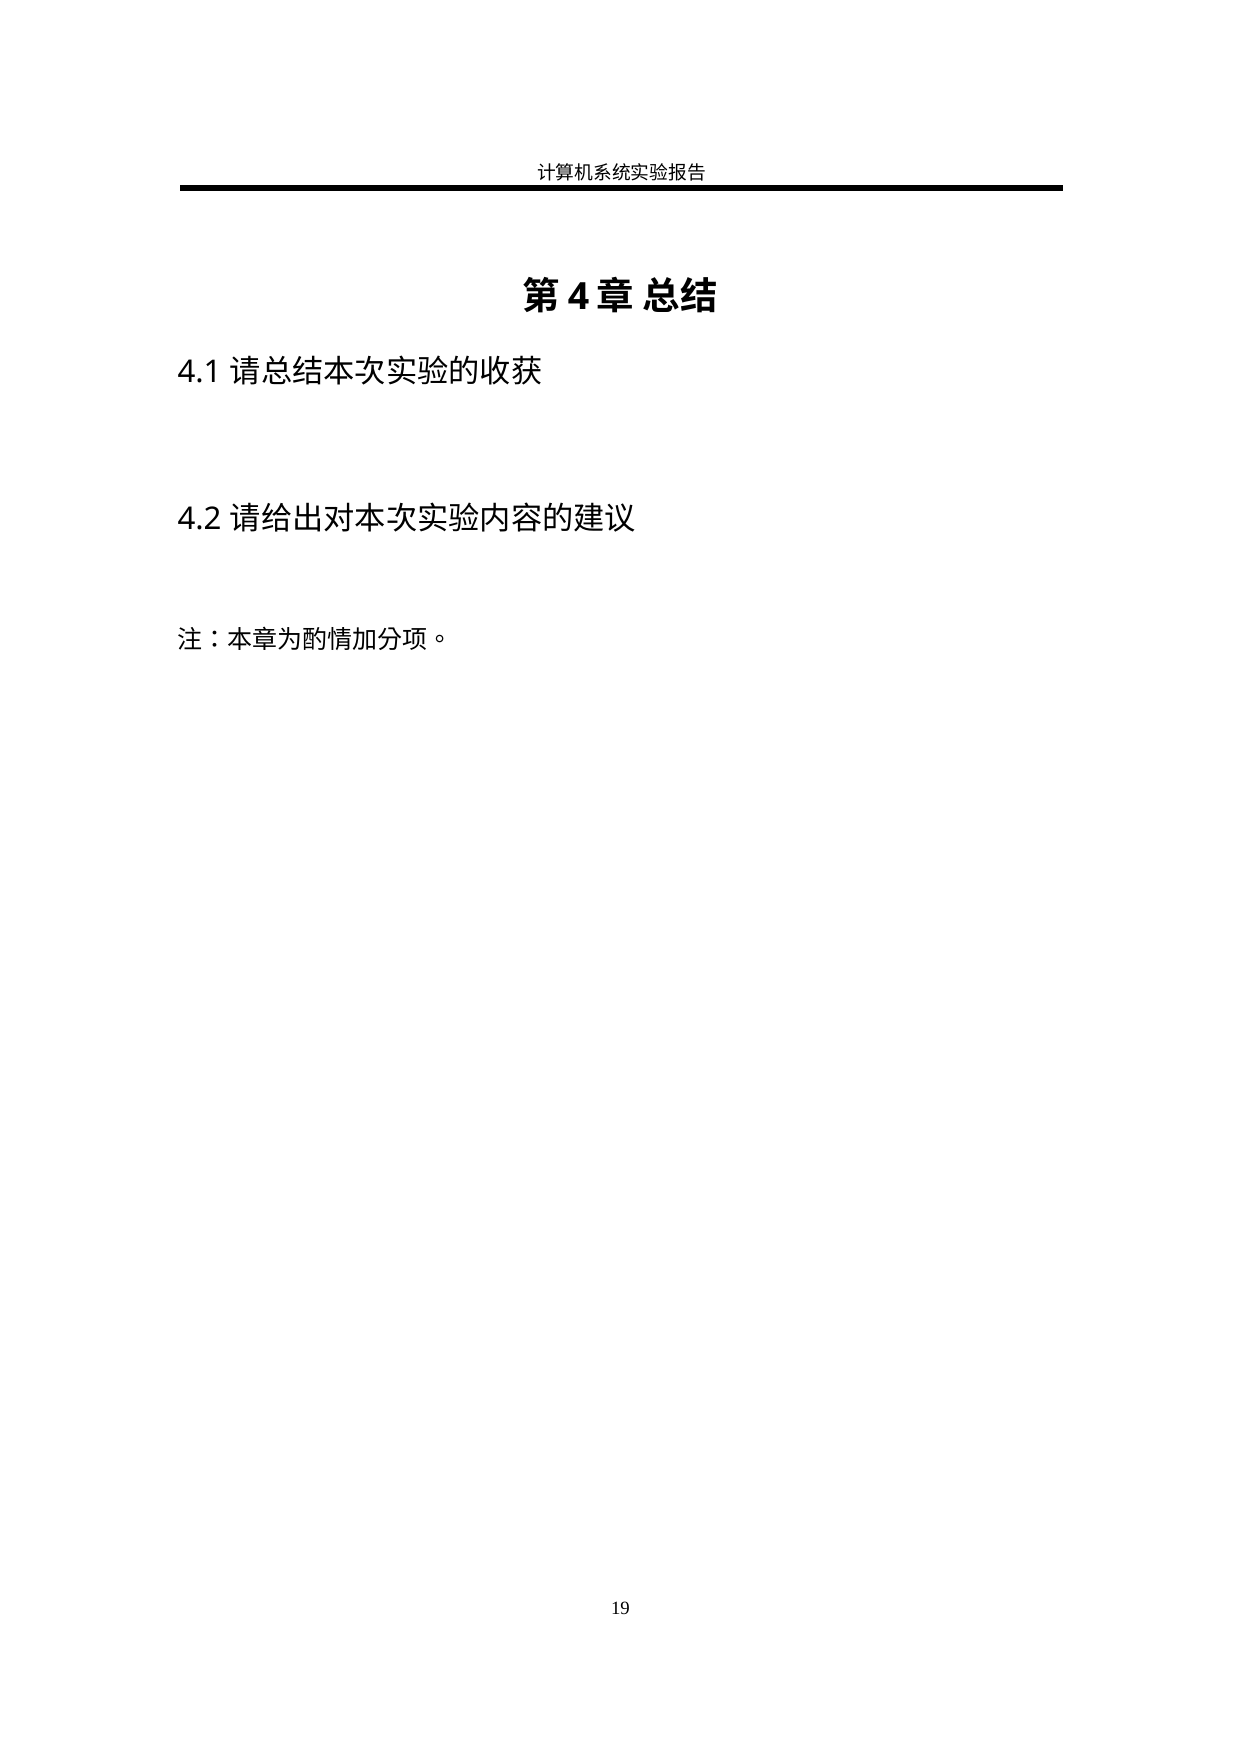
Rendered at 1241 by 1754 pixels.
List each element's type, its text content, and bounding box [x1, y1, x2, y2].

text 4.2 请给出对本次实验内容的建议 [177, 498, 1063, 537]
text 4.1 请总结本次实验的收获 [177, 351, 1063, 390]
text 第4章 总结 [177, 242, 1063, 326]
text 注：本章为酌情加分项。 [177, 620, 1063, 656]
